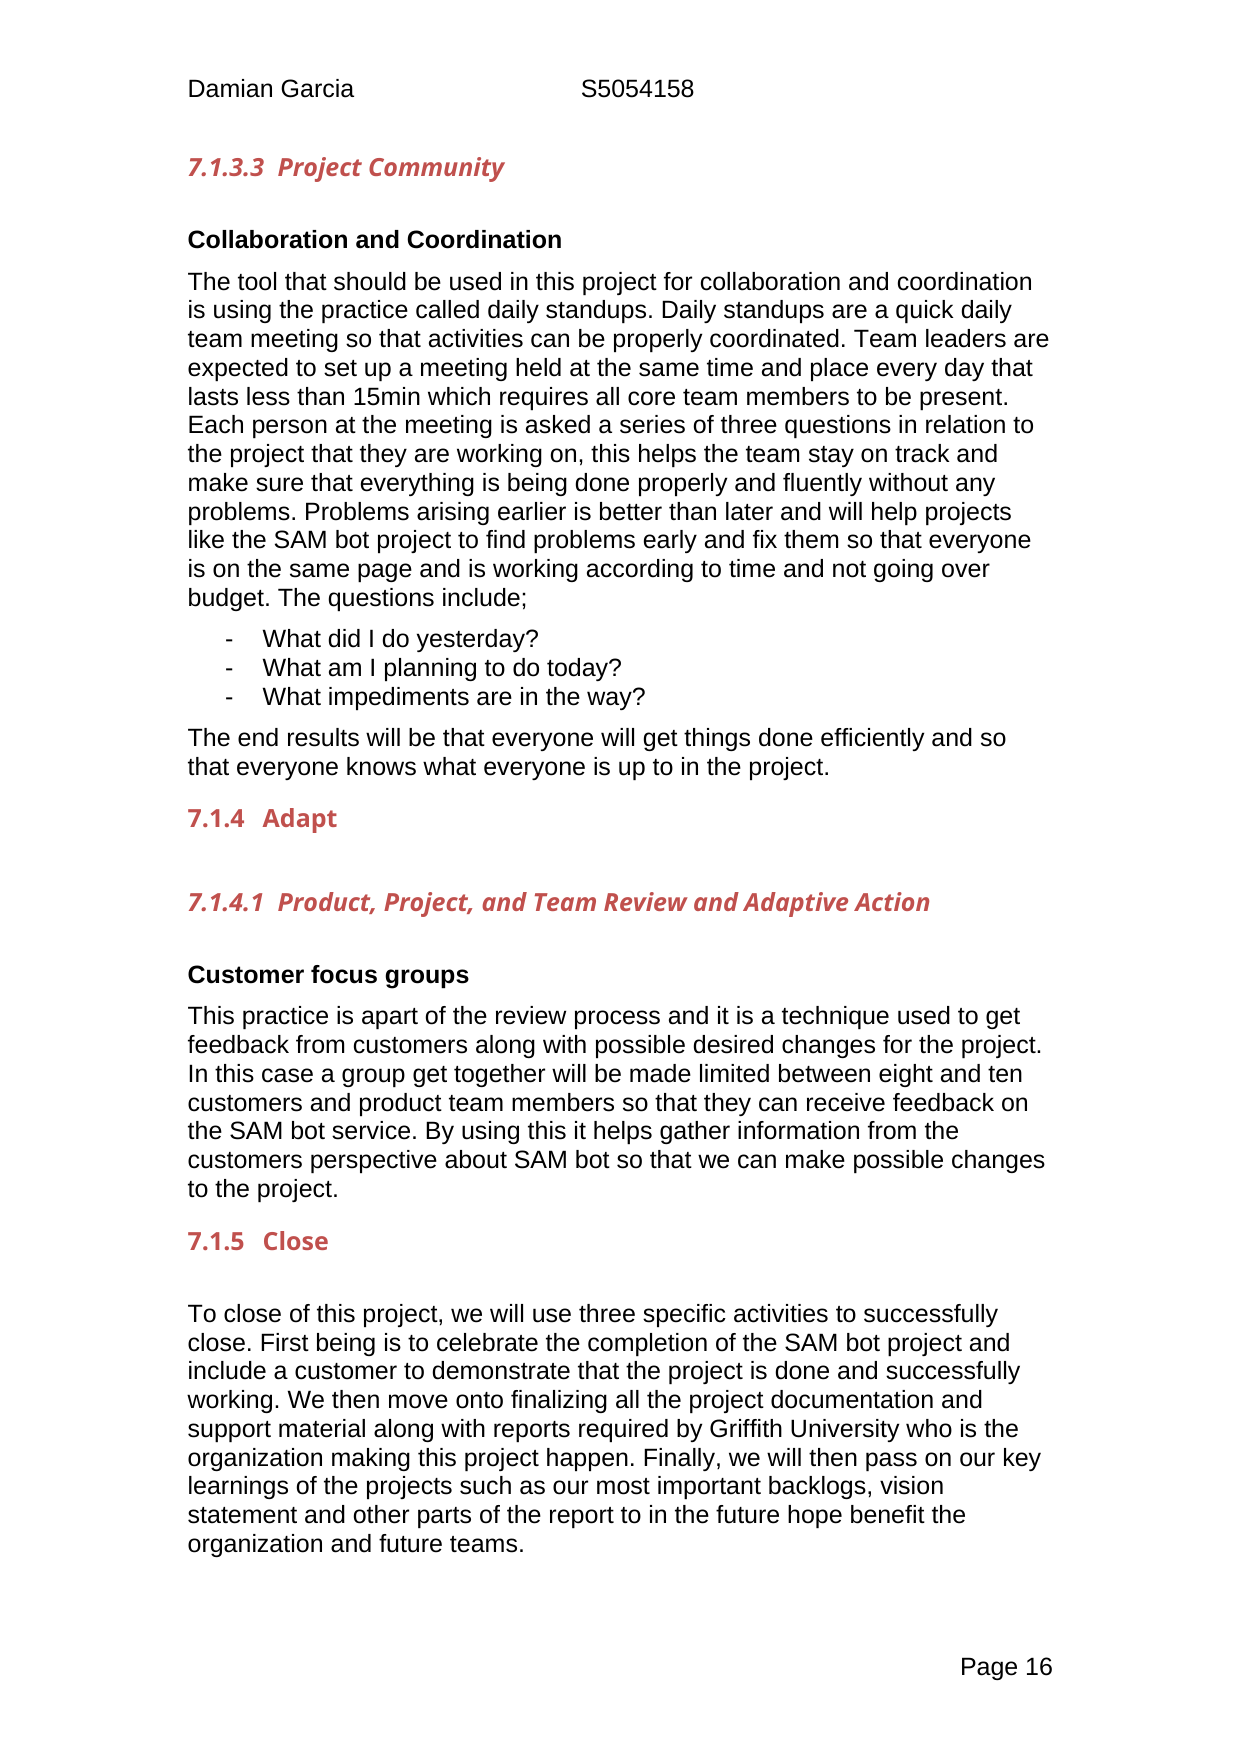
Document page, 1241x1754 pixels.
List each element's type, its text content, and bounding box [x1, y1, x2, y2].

subtitle Adapt [187, 801, 1053, 835]
list What am I planning to do today? [225, 653, 1053, 682]
subtitle Close [187, 1223, 1053, 1257]
subtitle Project Community [187, 150, 1053, 184]
subtitle Product, Project, and Team Review and Adaptive Action [187, 885, 1053, 919]
text The tool that should be used in this project for collaboration and coordination is using the practice called daily standups. Daily standups are a quick daily team meeting so that activities can be properly coordinated. Team leaders are expected to set up a meeting held at the same time and place every day that lasts less than 15min which requires all core team members to be present. Each person at the meeting is asked a series of three questions in relation to the project that they are working on, this helps the team stay on track and make sure that everything is being done properly and fluently without any problems. Problems arising earlier is better than later and will help projects like the SAM bot project to find problems early and fix them so that everyone is on the same page and is working according to time and not going over budget. The questions include; [187, 267, 1053, 612]
text This practice is apart of the review process and it is a technique used to get feedback from customers along with possible desired changes for the project. In this case a group get together will be made limited between eight and ten customers and product team members so that they can receive feedback on the SAM bot service. By using this it helps gather information from the customers perspective about SAM bot so that we can make possible changes to the project. [187, 1001, 1053, 1203]
text Customer focus groups [187, 960, 1053, 989]
list What impediments are in the way? [225, 682, 1053, 710]
text The end results will be that everyone will get things done efficiently and so that everyone knows what everyone is up to in the project. [187, 723, 1053, 780]
text To close of this project, we will use three specific activities to successfully close. First being is to celebrate the completion of the SAM bot project and include a customer to demonstrate that the project is done and successfully working. We then move onto finalizing all the project documentation and support material along with reports required by Griffith University who is the organization making this project happen. Finally, we will then pass on our key learnings of the projects such as our most important backlogs, vision statement and other parts of the report to in the future hope benefit the organization and future teams. [187, 1299, 1053, 1557]
list What did I do yesterday? [225, 624, 1053, 653]
text Collaboration and Coordination [187, 225, 1053, 254]
